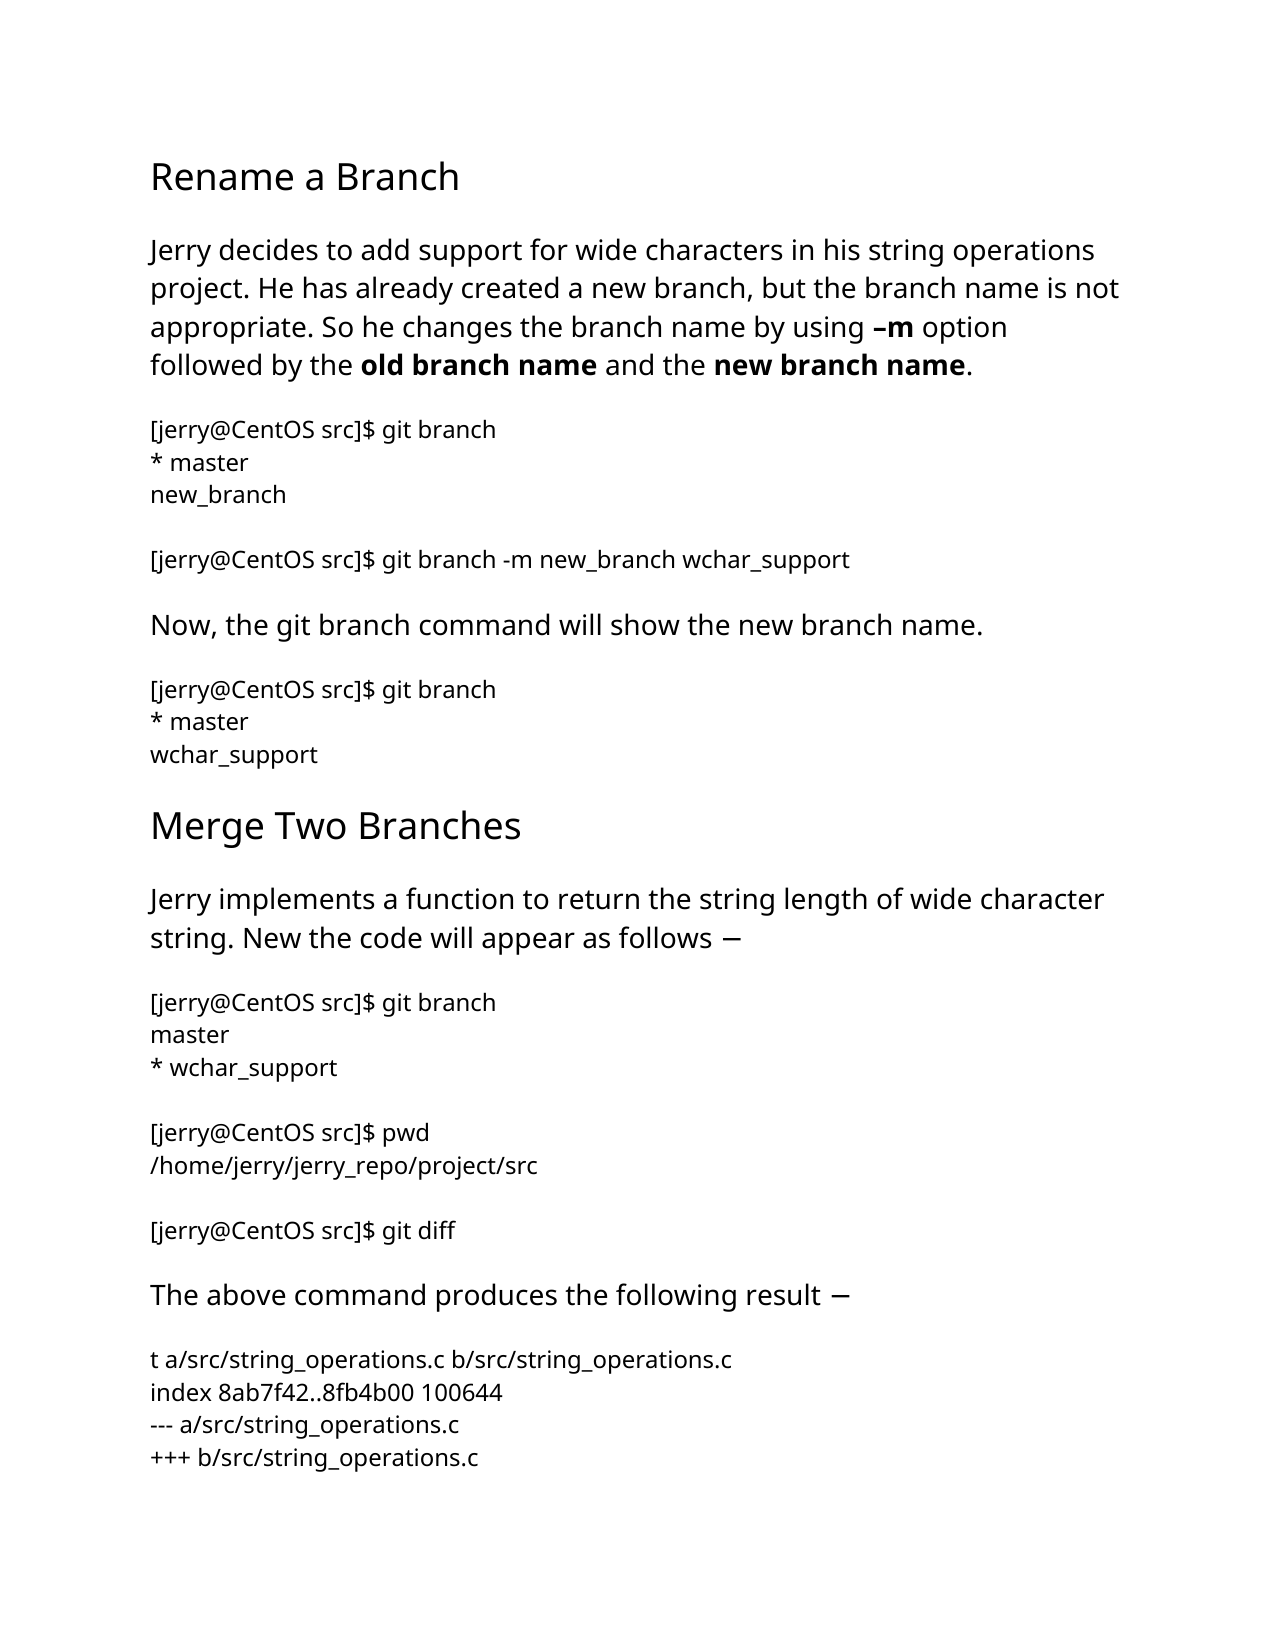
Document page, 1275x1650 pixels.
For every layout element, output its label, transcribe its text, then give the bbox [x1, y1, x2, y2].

text t a/src/string_operations.c b/src/string_operations.c [150, 1343, 1125, 1376]
text [jerry@CentOS src]$ git diff [150, 1214, 1125, 1246]
text Rename a Branch [150, 150, 1125, 201]
text The above command produces the following result − [150, 1275, 1125, 1314]
text [jerry@CentOS src]$ git branch -m new_branch wchar_support [150, 543, 1125, 576]
text +++ b/src/string_operations.c [150, 1441, 1125, 1473]
text * master [150, 705, 1125, 738]
text Merge Two Branches [150, 799, 1125, 850]
text [jerry@CentOS src]$ git branch [150, 985, 1125, 1018]
text --- a/src/string_operations.c [150, 1408, 1125, 1441]
text [jerry@CentOS src]$ git branch [150, 413, 1125, 445]
text /home/jerry/jerry_repo/project/src [150, 1148, 1125, 1181]
text Jerry decides to add support for wide characters in his string operations project. He has already created a new branch, but the branch name is not appropriate. So he changes the branch name by using –m option followed by the old branch name and the new branch name. [150, 230, 1125, 383]
text Now, the git branch command will show the new branch name. [150, 605, 1125, 643]
text * wchar_support [150, 1051, 1125, 1083]
text Jerry implements a function to return the string length of wide character string. New the code will appear as follows − [150, 879, 1125, 956]
text * master [150, 445, 1125, 478]
text [jerry@CentOS src]$ pwd [150, 1116, 1125, 1148]
text index 8ab7f42..8fb4b00 100644 [150, 1376, 1125, 1408]
text master [150, 1018, 1125, 1051]
text wchar_support [150, 738, 1125, 770]
text new_branch [150, 478, 1125, 511]
text [jerry@CentOS src]$ git branch [150, 672, 1125, 705]
